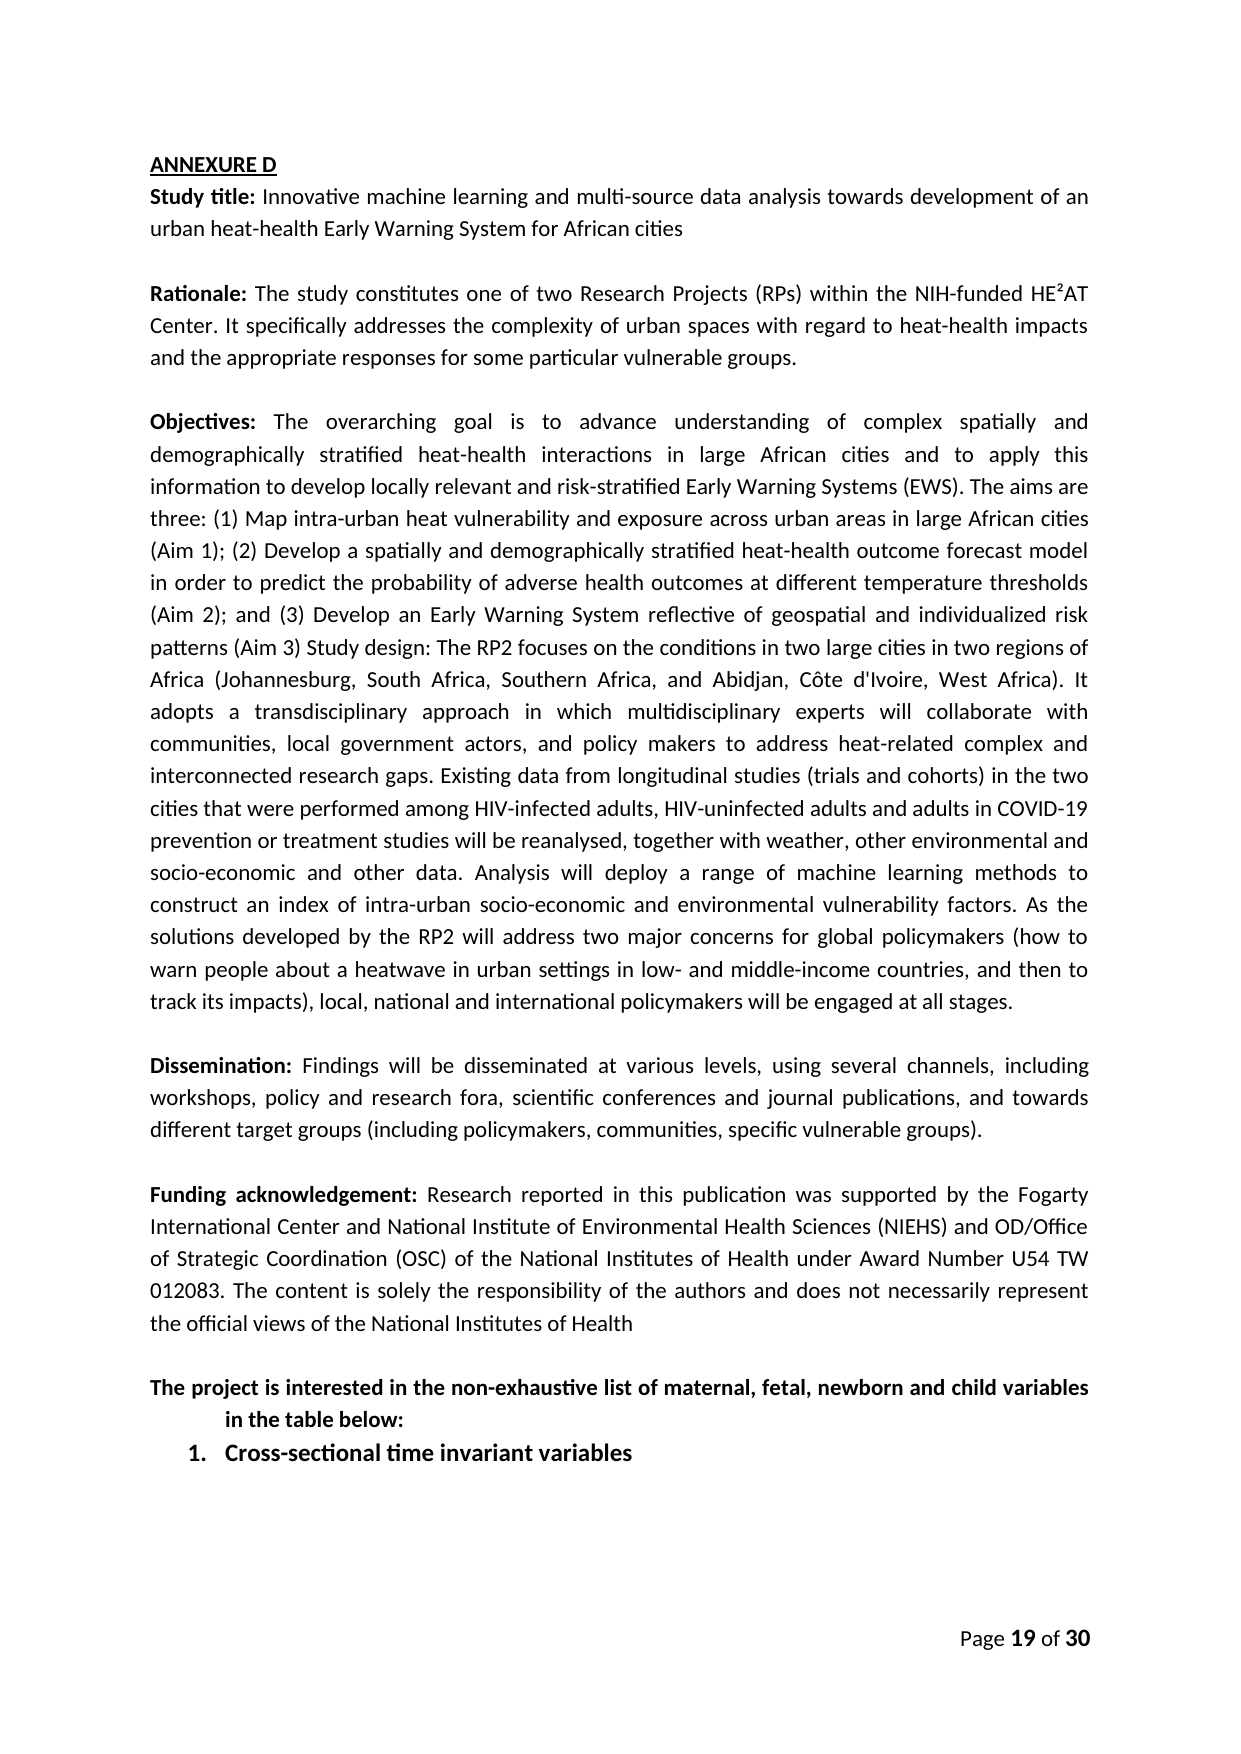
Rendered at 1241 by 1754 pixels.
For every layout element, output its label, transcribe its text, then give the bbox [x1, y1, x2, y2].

text Objectives: The overarching goal is to advance understanding of complex spatially and demographically stratified heat-health interactions in large African cities and to apply this information to develop locally relevant and risk-stratified Early Warning Systems (EWS). The aims are three: (1) Map intra-urban heat vulnerability and exposure across urban areas in large African cities (Aim 1); (2) Develop a spatially and demographically stratified heat-health outcome forecast model in order to predict the probability of adverse health outcomes at different temperature thresholds (Aim 2); and (3) Develop an Early Warning System reflective of geospatial and individualized risk patterns (Aim 3) Study design: The RP2 focuses on the conditions in two large cities in two regions of Africa (Johannesburg, South Africa, Southern Africa, and Abidjan, Côte d'Ivoire, West Africa). It adopts a transdisciplinary approach in which multidisciplinary experts will collaborate with communities, local government actors, and policy makers to address heat-related complex and interconnected research gaps. Existing data from longitudinal studies (trials and cohorts) in the two cities that were performed among HIV-infected adults, HIV-uninfected adults and adults in COVID-19 prevention or treatment studies will be reanalysed, together with weather, other environmental and socio-economic and other data. Analysis will deploy a range of machine learning methods to construct an index of intra-urban socio-economic and environmental vulnerability factors. As the solutions developed by the RP2 will address two major concerns for global policymakers (how to warn people about a heatwave in urban settings in low- and middle-income countries, and then to track its impacts), local, national and international policymakers will be engaged at all stages. [150, 407, 1090, 1015]
text The project is interested in the non-exhaustive list of maternal, fetal, newborn and child variables in the table below: [150, 1373, 1090, 1433]
text Rationale: The study constitutes one of two Research Projects (RPs) within the NIH-funded HE²AT Center. It specifically addresses the complexity of urban spaces with regard to heat-health impacts and the appropriate responses for some particular vulnerable groups. [150, 279, 1090, 371]
text Dissemination: Findings will be disseminated at various levels, using several channels, including workshops, policy and research fora, scientific conferences and journal publications, and towards different target groups (including policymakers, communities, specific vulnerable groups). [150, 1051, 1090, 1144]
text Funding acknowledgement: Research reported in this publication was supported by the Fogarty International Center and National Institute of Environmental Health Sciences (NIEHS) and OD/Office of Strategic Coordination (OSC) of the National Institutes of Health under Award Number U54 TW 012083. The content is solely the responsibility of the authors and does not necessarily represent the official views of the National Institutes of Health [150, 1180, 1090, 1337]
text ANNEXURE D [150, 150, 1090, 178]
text Study title: Innovative machine learning and multi-source data analysis towards development of an urban heat-health Early Warning System for African cities [150, 182, 1090, 242]
list Cross-sectional time invariant variables [187, 1437, 1090, 1468]
